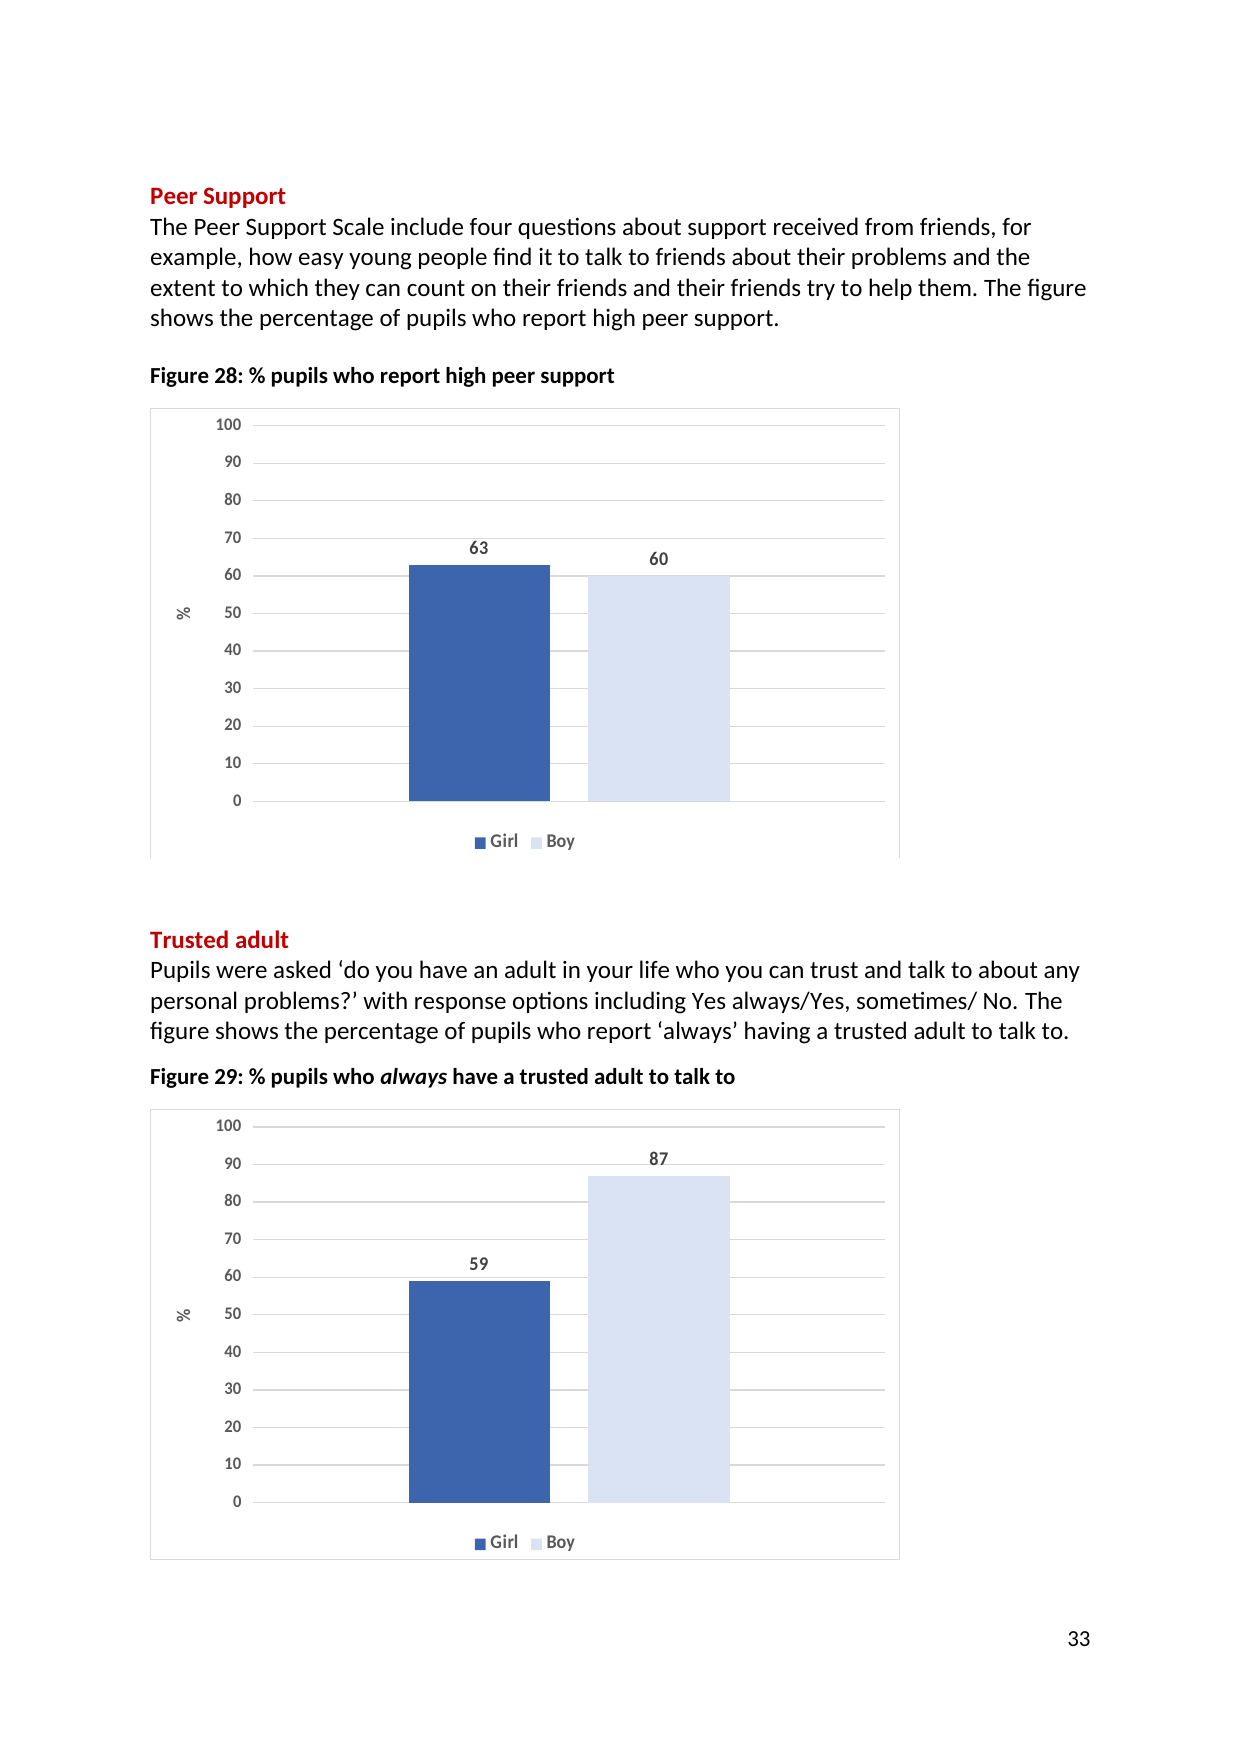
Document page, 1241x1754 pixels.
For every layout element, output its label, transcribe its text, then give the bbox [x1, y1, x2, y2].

text The Peer Support Scale include four questions about support received from friends, for example, how easy young people find it to talk to friends about their problems and the extent to which they can count on their friends and their friends try to help them. The figure shows the percentage of pupils who report high peer support. [150, 211, 1090, 333]
text Figure 29: % pupils who always have a trusted adult to talk to [150, 1062, 1090, 1091]
text Figure 28: % pupils who report high peer support [150, 361, 1090, 389]
text Trusted adult Pupils were asked ‘do you have an adult in your life who you can trust and talk to about any personal problems?’ with response options including Yes always/Yes, sometimes/ No. The figure shows the percentage of pupils who report ‘always’ having a trusted adult to talk to. [150, 924, 1090, 1046]
text Peer Support [150, 181, 1090, 211]
